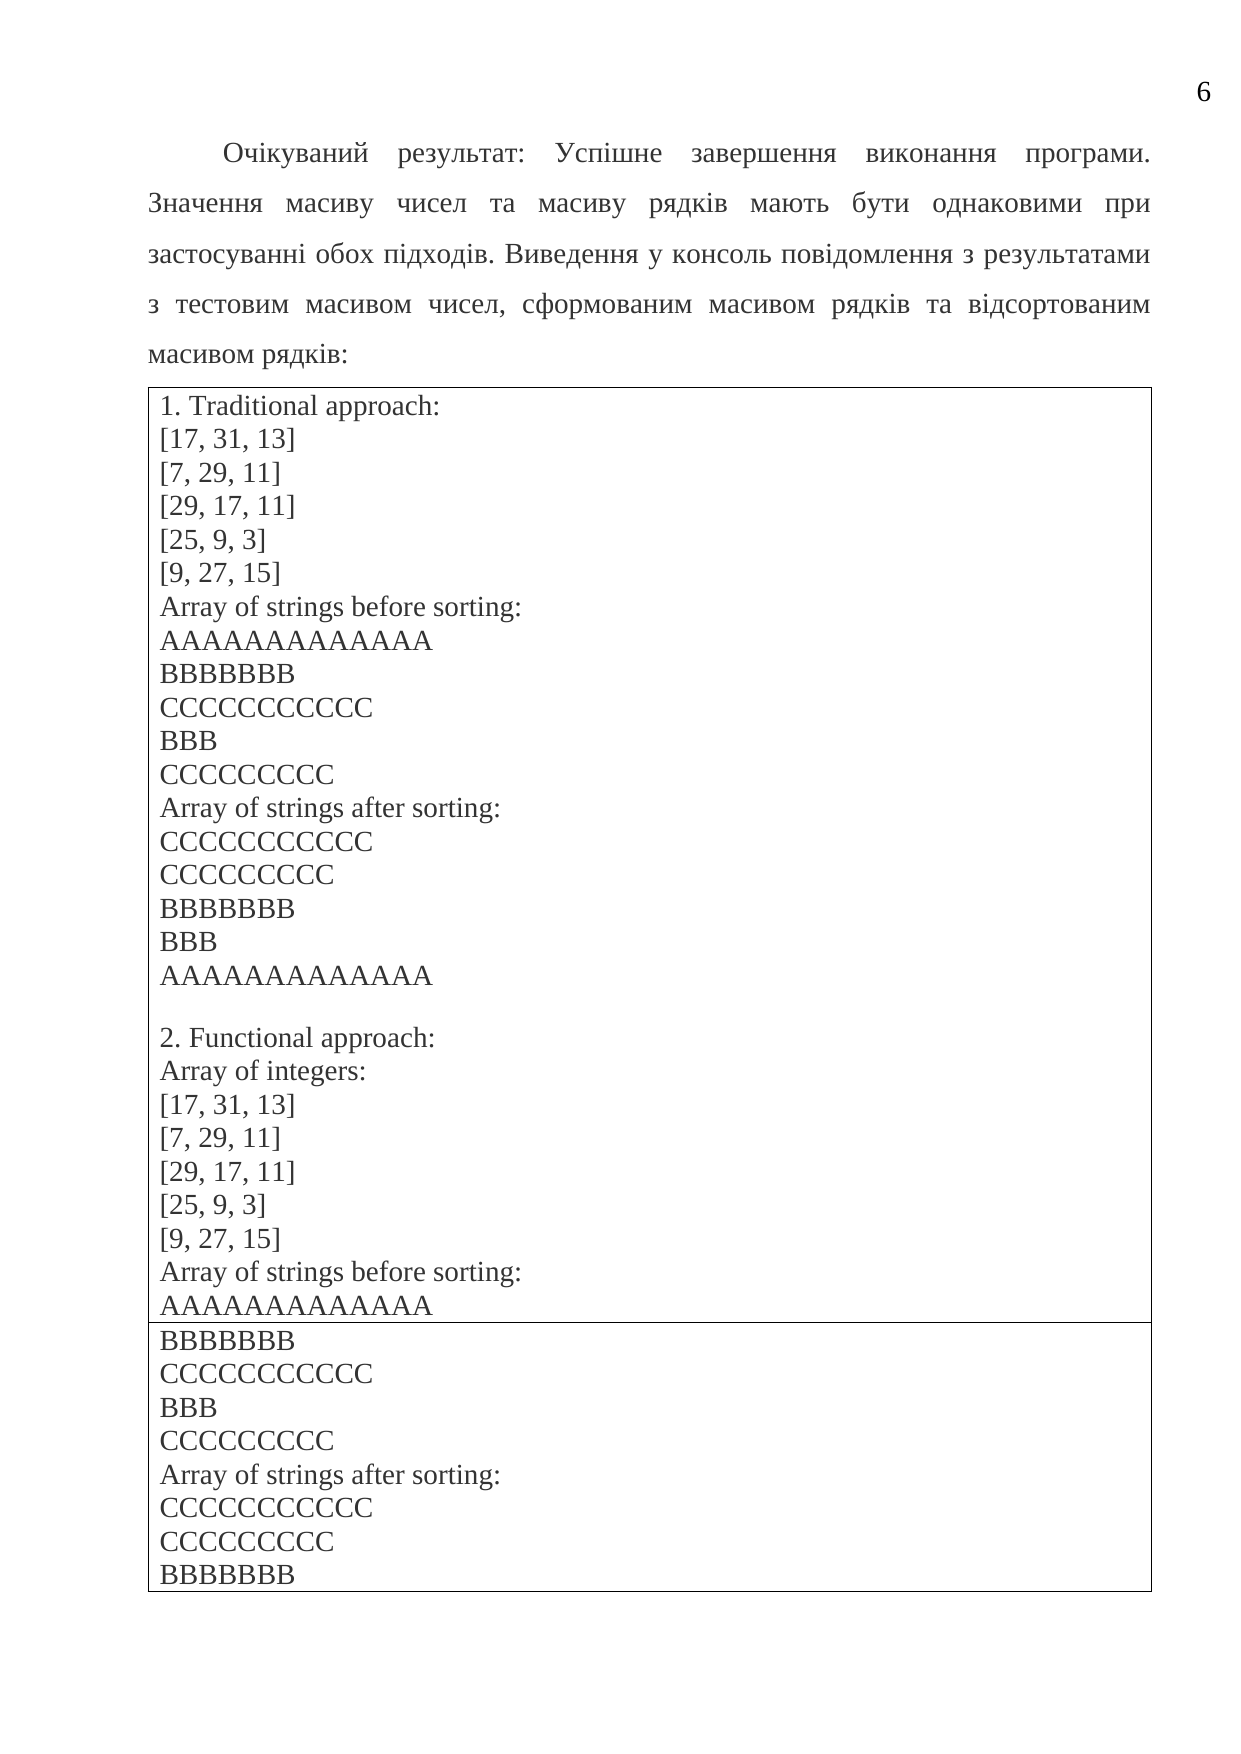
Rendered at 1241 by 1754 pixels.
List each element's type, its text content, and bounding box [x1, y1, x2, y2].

text Очікуваний результат: Успішне завершення виконання програми. Значення масиву чисел та масиву рядків мають бути однаковими при застосуванні обох підходів. Виведення у консоль повідомлення з результатами з тестовим масивом чисел, сформованим масивом рядків та відсортованим масивом рядків: [148, 135, 1152, 370]
table_header 1. Traditional approach: [17, 31, 13] [7, 29, 11] [29, 17, 11] [25, 9, 3] [9, 27, 15] Array of strings before sorting: AAAAAAAAAAAAA BBBBBBB CCCCCCCCCCC BBB CCCCCCCCC Array of strings after sorting: CCCCCCCCCCC CCCCCCCCC BBBBBBB BBB AAAAAAAAAAAAA 2. Functional approach: Array of integers: [17, 31, 13] [7, 29, 11] [29, 17, 11] [25, 9, 3] [9, 27, 15] Array of strings before sorting: AAAAAAAAAAAAA [149, 388, 1151, 1322]
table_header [149, 1323, 1151, 1591]
